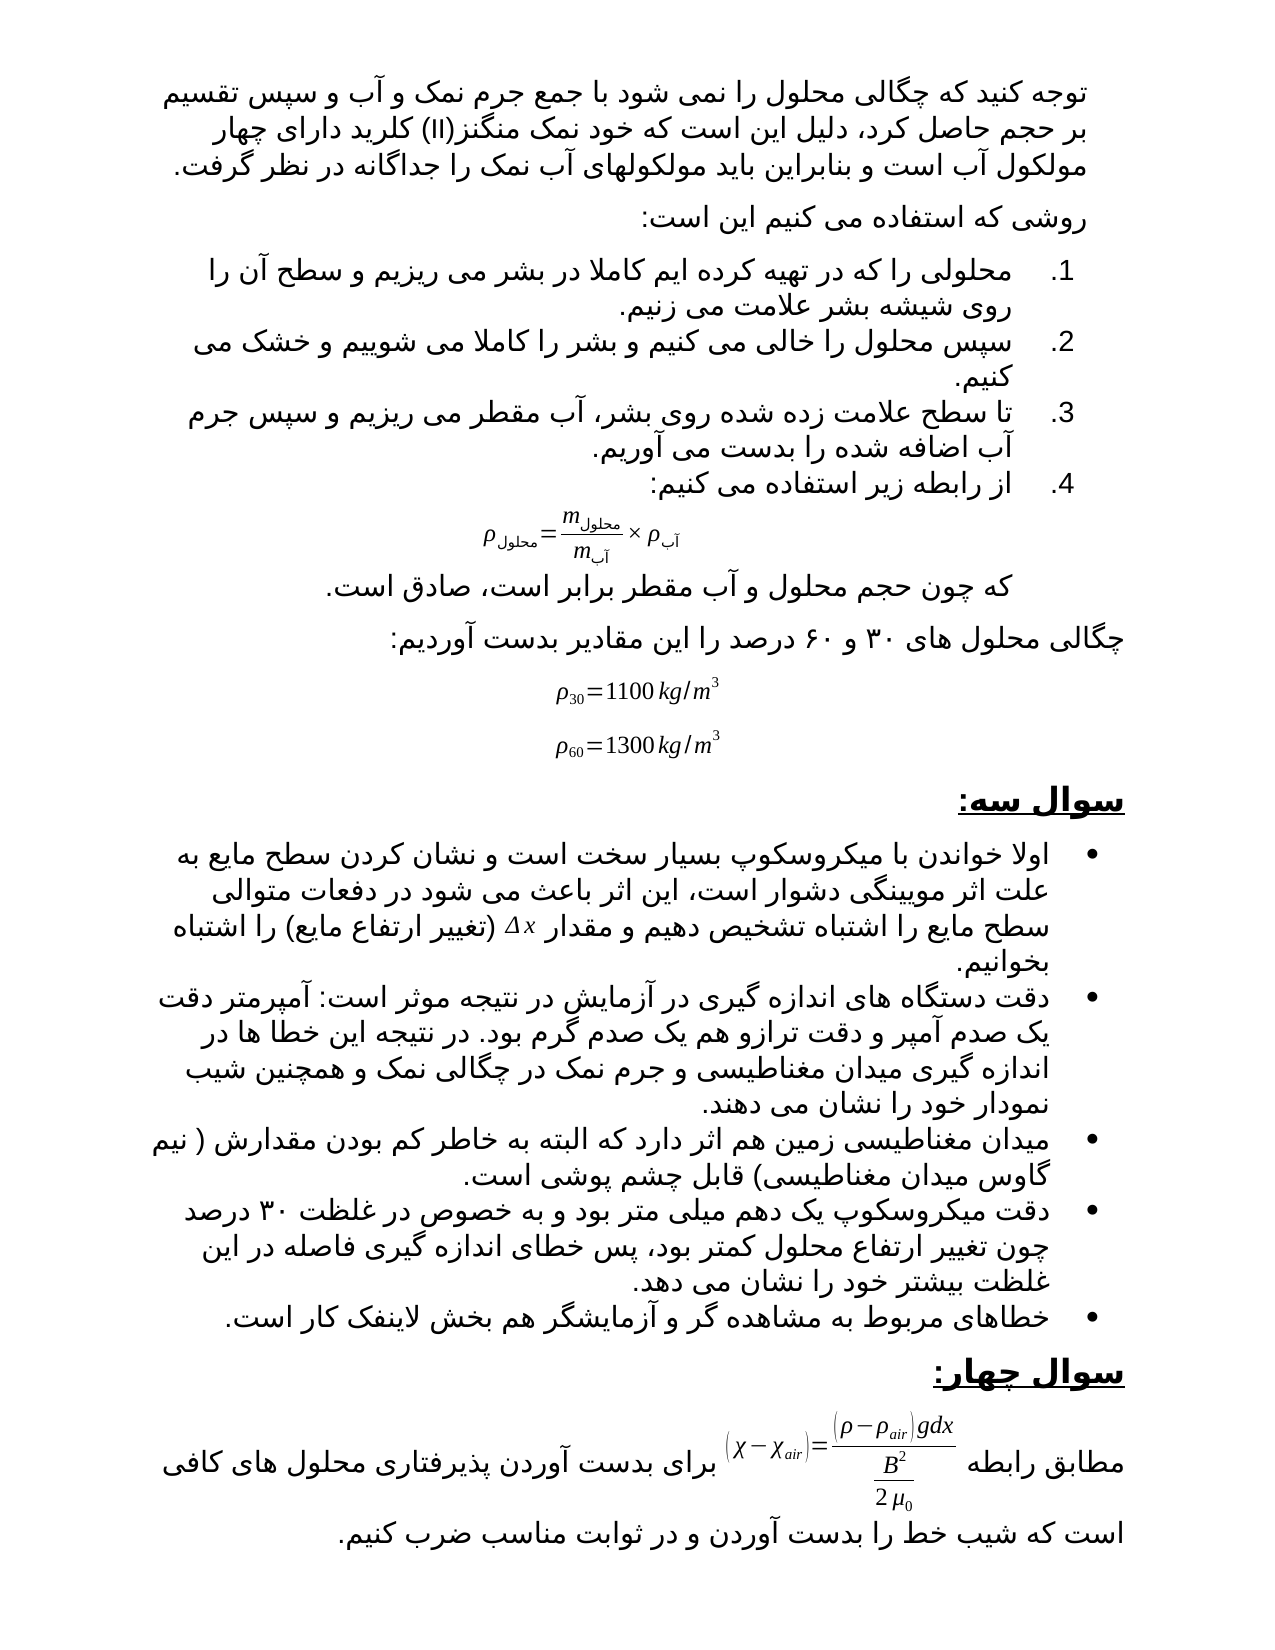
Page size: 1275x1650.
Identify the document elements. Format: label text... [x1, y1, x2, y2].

text توجه کنید که چگالی محلول را نمی شود با جمع جرم نمک و آب و سپس تقسیم بر حجم حاصل کرد، دلیل این است که خود نمک منگنز(II) کلرید دارای چهار مولکول آب است و بنابراین باید مولکولهای آب نمک را جداگانه در نظر گرفت. [150, 75, 1087, 182]
text مطابق رابطه برای بدست آوردن پذیرفتاری محلول های کافی است که شیب خط را بدست آوردن و در ثوابت مناسب ضرب کنیم. [150, 1410, 1125, 1550]
list سپس محلول را خالی می کنیم و بشر را کاملا می شوییم و خشک می کنیم. [150, 323, 1050, 393]
list از رابطه زیر استفاده می کنیم: [150, 466, 1050, 499]
text چگالی محلول های ۳۰ و ۶۰ درصد را این مقادیر بدست آوردیم: [150, 621, 1125, 655]
list که چون حجم محلول و آب مقطر برابر است، صادق است. [150, 569, 1012, 603]
list اولا خواندن با میکروسکوپ بسیار سخت است و نشان کردن سطح مایع به علت اثر مویینگی دشوار است، این اثر باعث می شود در دفعات متوالی سطح مایع را اشتباه تشخیص دهیم و مقدار (تغییر ارتفاع مایع) را اشتباه بخوانیم. [150, 837, 1087, 978]
text سوال سه: [150, 780, 1125, 818]
list محلولی را که در تهیه کرده ایم کاملا در بشر می ریزیم و سطح آن را روی شیشه بشر علامت می زنیم. [150, 252, 1050, 322]
list میدان مغناطیسی زمین هم اثر دارد که البته به خاطر کم بودن مقدارش ( نیم گاوس میدان مغناطیسی) قابل چشم پوشی است. [150, 1122, 1087, 1191]
text روشی که استفاده می کنیم این است: [150, 200, 1087, 234]
list دقت دستگاه های اندازه گیری در آزمایش در نتیجه موثر است: آمپرمتر دقت یک صدم آمپر و دقت ترازو هم یک صدم گرم بود. در نتیجه این خطا ها در اندازه گیری میدان مغناطیسی و جرم نمک در چگالی نمک و همچنین شیب نمودار خود را نشان می دهند. [150, 980, 1087, 1120]
list تا سطح علامت زده شده روی بشر، آب مقطر می ریزیم و سپس جرم آب اضافه شده را بدست می آوریم. [150, 394, 1050, 464]
text سوال چهار: [150, 1352, 1125, 1391]
list دقت میکروسکوپ یک دهم میلی متر بود و به خصوص در غلظت ۳۰ درصد چون تغییر ارتفاع محلول کمتر بود، پس خطای اندازه گیری فاصله در این غلظت بیشتر خود را نشان می دهد. [150, 1193, 1087, 1298]
list خطاهای مربوط به مشاهده گر و آزمایشگر هم بخش لاینفک کار است. [150, 1300, 1087, 1334]
